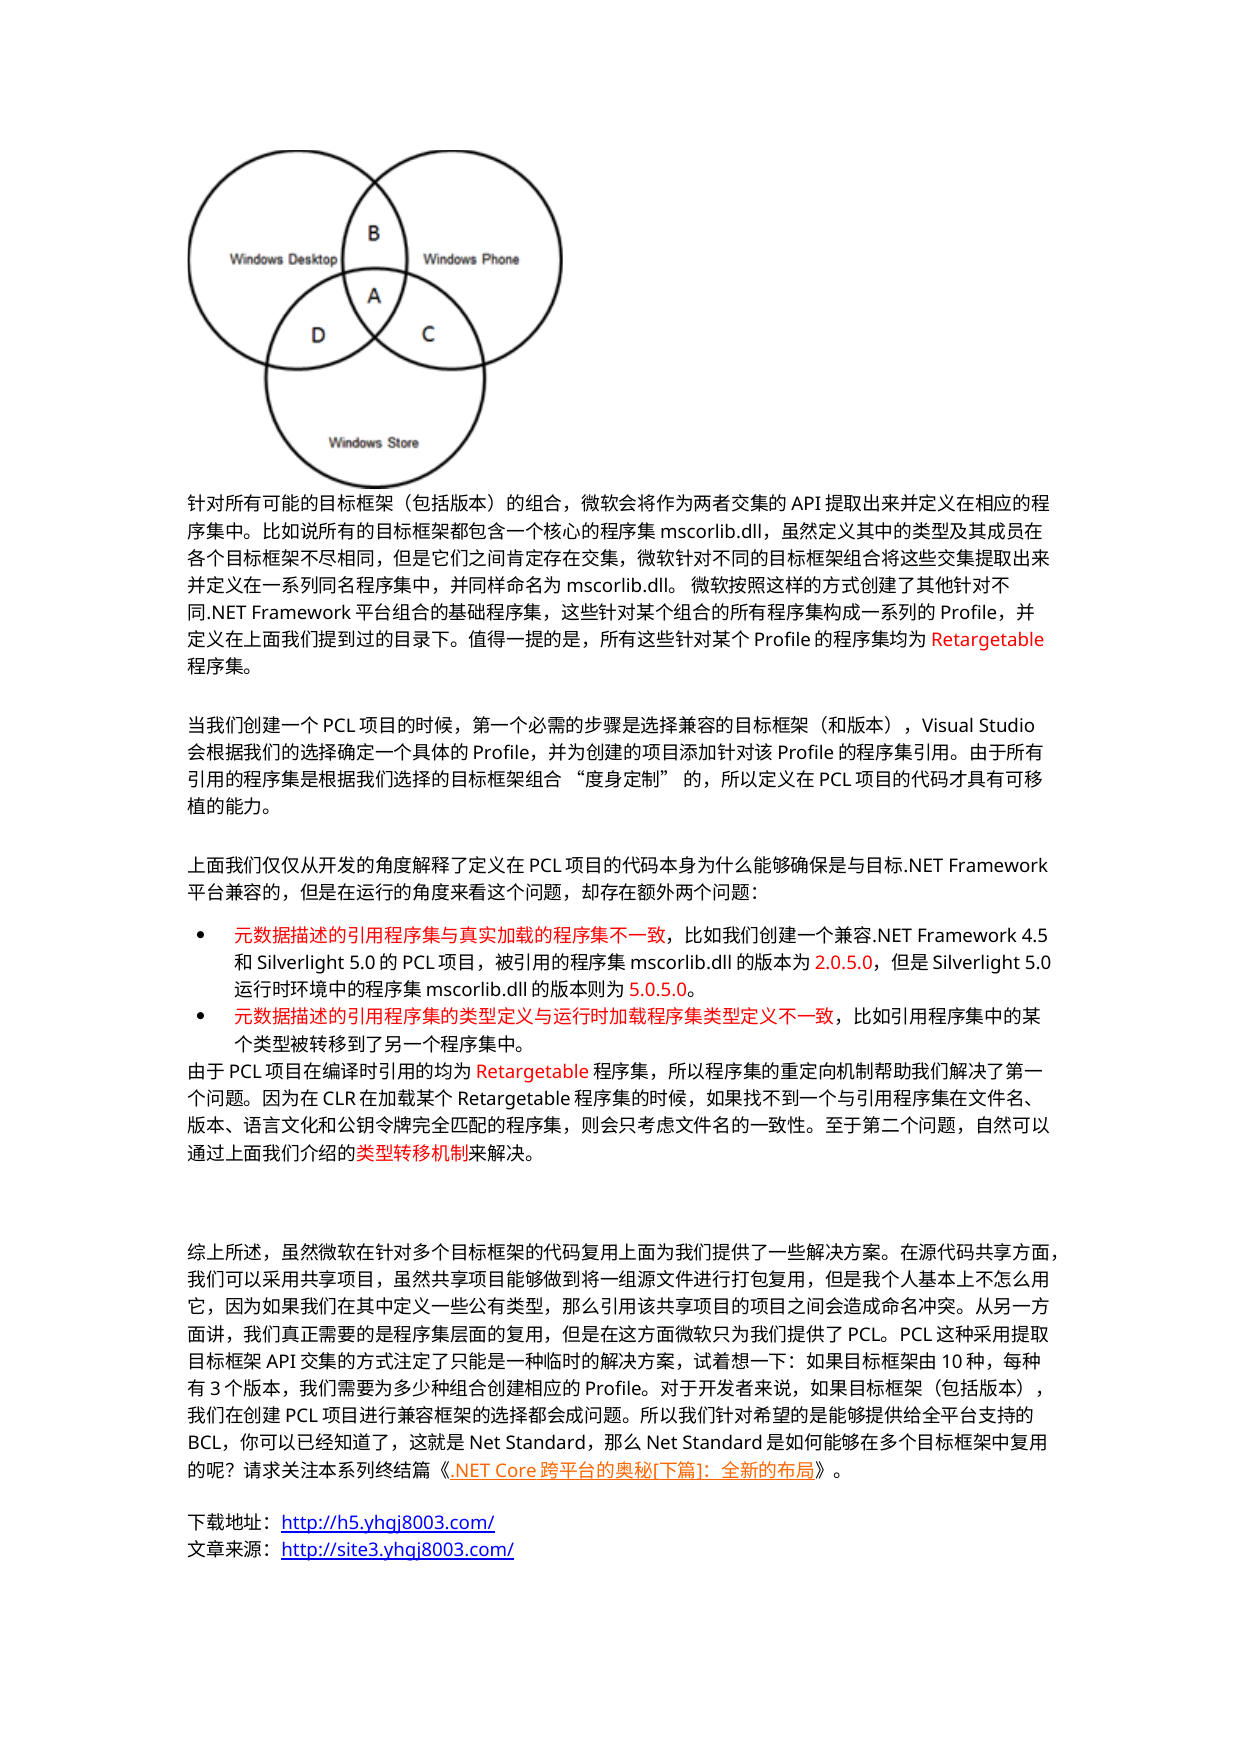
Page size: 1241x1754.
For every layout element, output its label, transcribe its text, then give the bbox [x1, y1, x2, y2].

text 下载地址：http://h5.yhgj8003.com/ [187, 1508, 1053, 1535]
text 针对所有可能的目标框架（包括版本）的组合，微软会将作为两者交集的API提取出来并定义在相应的程序集中。比如说所有的目标框架都包含一个核心的程序集mscorlib.dll，虽然定义其中的类型及其成员在各个目标框架不尽相同，但是它们之间肯定存在交集，微软针对不同的目标框架组合将这些交集提取出来并定义在一系列同名程序集中，并同样命名为mscorlib.dll。 微软按照这样的方式创建了其他针对不同.NET Framework平台组合的基础程序集，这些针对某个组合的所有程序集构成一系列的Profile，并定义在上面我们提到过的目录下。值得一提的是，所有这些针对某个Profile的程序集均为Retargetable程序集。 [187, 489, 1053, 679]
text 文章来源：http://site3.yhgj8003.com/ [187, 1535, 1053, 1562]
picture [187, 150, 563, 489]
text 综上所述，虽然微软在针对多个目标框架的代码复用上面为我们提供了一些解决方案。在源代码共享方面，我们可以采用共享项目，虽然共享项目能够做到将一组源文件进行打包复用，但是我个人基本上不怎么用它，因为如果我们在其中定义一些公有类型，那么引用该共享项目的项目之间会造成命名冲突。从另一方面讲，我们真正需要的是程序集层面的复用，但是在这方面微软只为我们提供了PCL。PCL这种采用提取目标框架API交集的方式注定了只能是一种临时的解决方案，试着想一下：如果目标框架由10种，每种有3个版本，我们需要为多少种组合创建相应的Profile。对于开发者来说，如果目标框架（包括版本），我们在创建PCL项目进行兼容框架的选择都会成问题。所以我们针对希望的是能够提供给全平台支持的BCL，你可以已经知道了，这就是Net Standard，那么Net Standard是如何能够在多个目标框架中复用的呢？请求关注本系列终结篇《.NET Core跨平台的奥秘[下篇]：全新的布局》。 [187, 1238, 1053, 1482]
text 当我们创建一个PCL项目的时候，第一个必需的步骤是选择兼容的目标框架（和版本），Visual Studio会根据我们的选择确定一个具体的Profile，并为创建的项目添加针对该Profile的程序集引用。由于所有引用的程序集是根据我们选择的目标框架组合 “度身定制” 的，所以定义在PCL项目的代码才具有可移植的能力。 [187, 711, 1053, 819]
text 上面我们仅仅从开发的角度解释了定义在PCL项目的代码本身为什么能够确保是与目标.NET Framework平台兼容的，但是在运行的角度来看这个问题，却存在额外两个问题： [187, 851, 1053, 905]
list 元数据描述的引用程序集与真实加载的程序集不一致，比如我们创建一个兼容.NET Framework 4.5和Silverlight 5.0的PCL项目，被引用的程序集mscorlib.dll的版本为2.0.5.0，但是Silverlight 5.0运行时环境中的程序集mscorlib.dll的版本则为5.0.5.0。 [197, 921, 1053, 1002]
text 由于PCL项目在编译时引用的均为Retargetable程序集，所以程序集的重定向机制帮助我们解决了第一个问题。因为在CLR在加载某个Retargetable程序集的时候，如果找不到一个与引用程序集在文件名、版本、语言文化和公钥令牌完全匹配的程序集，则会只考虑文件名的一致性。至于第二个问题，自然可以通过上面我们介绍的类型转移机制来解决。 [187, 1057, 1053, 1165]
list 元数据描述的引用程序集的类型定义与运行时加载程序集类型定义不一致，比如引用程序集中的某个类型被转移到了另一个程序集中。 [197, 1002, 1053, 1057]
